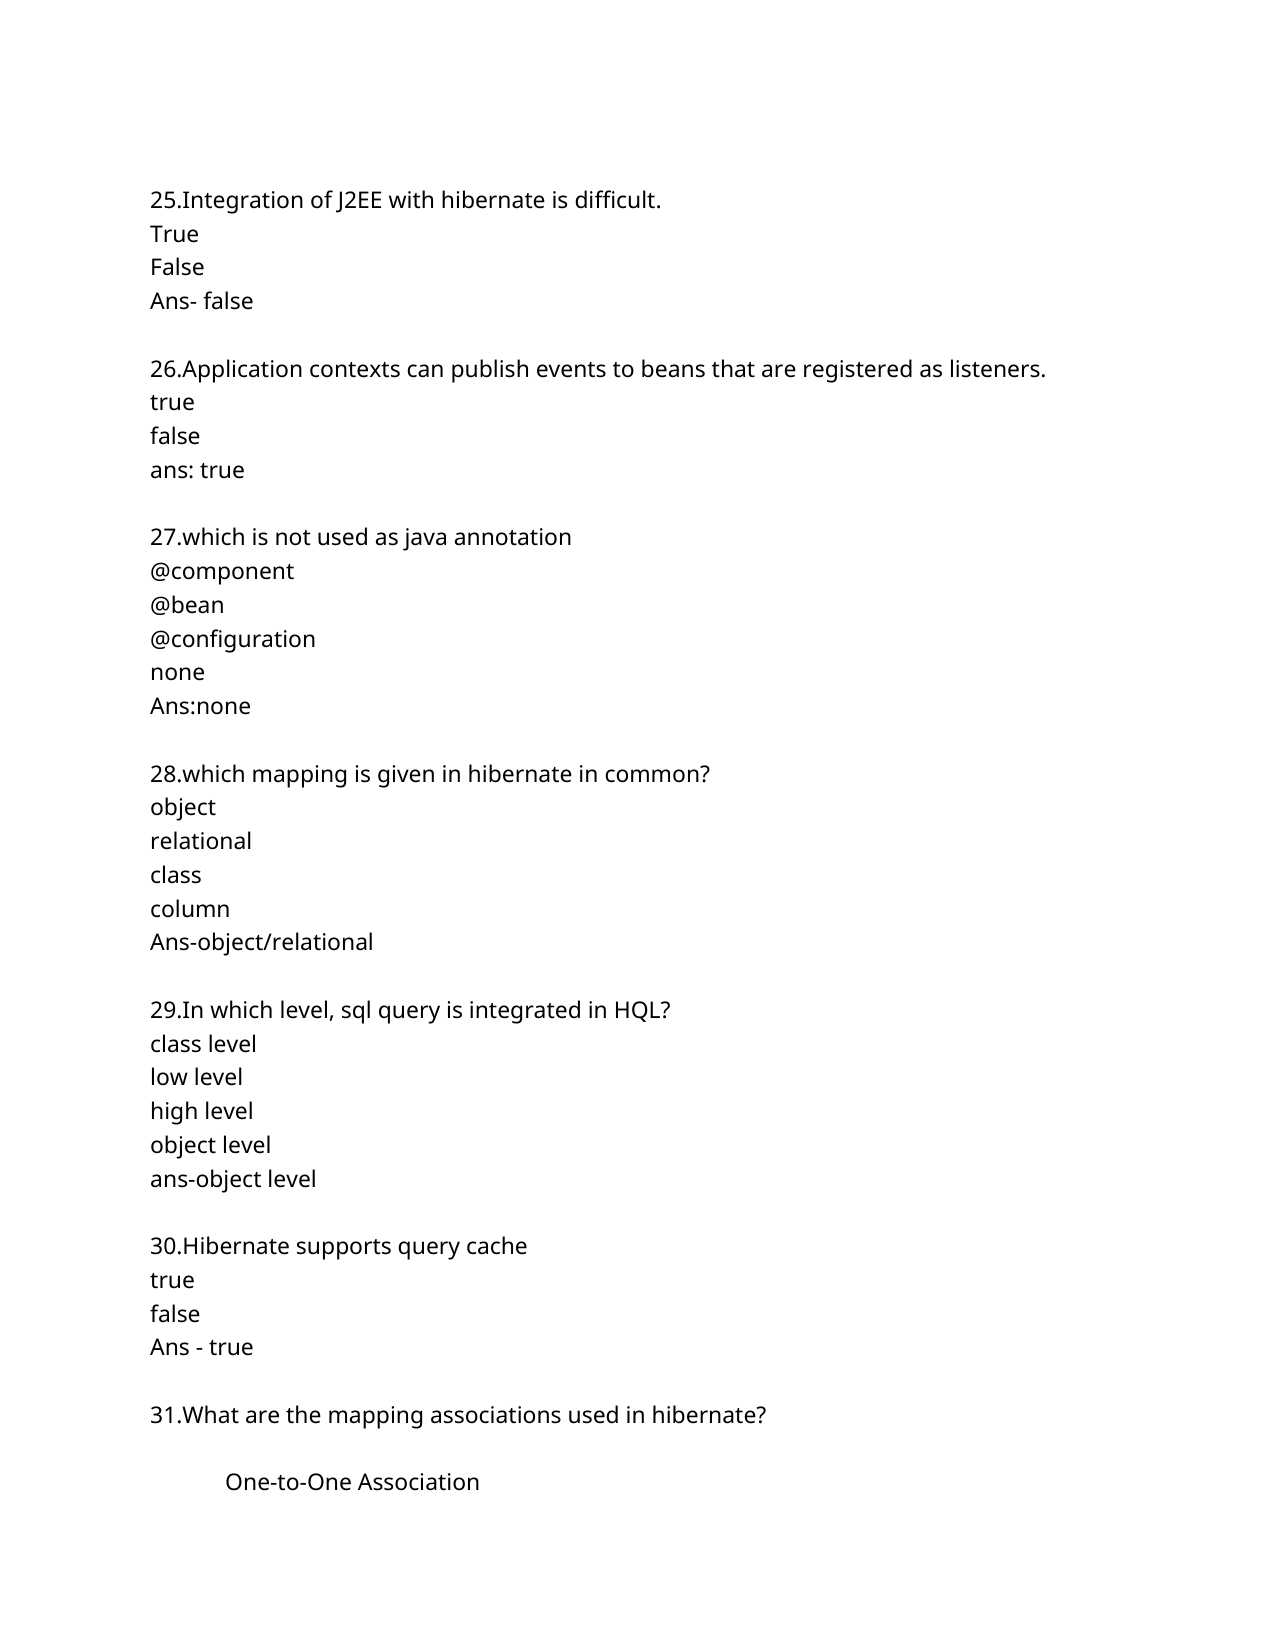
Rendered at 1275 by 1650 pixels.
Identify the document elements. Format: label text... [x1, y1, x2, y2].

text false [150, 1297, 1125, 1329]
text 31.What are the mapping associations used in hibernate? [150, 1399, 1125, 1430]
text @configuration [150, 622, 1125, 654]
text 27.which is not used as java annotation [150, 521, 1125, 552]
text true [150, 1264, 1125, 1295]
text Ans- false [150, 285, 1125, 316]
text False [150, 251, 1125, 282]
text @bean [150, 589, 1125, 620]
text True [150, 217, 1125, 249]
text true [150, 386, 1125, 417]
text class level [150, 1027, 1125, 1059]
text 28.which mapping is given in hibernate in common? [150, 757, 1125, 789]
text none [150, 656, 1125, 687]
text 30.Hibernate supports query cache [150, 1230, 1125, 1261]
text object level [150, 1129, 1125, 1160]
text @component [150, 555, 1125, 586]
text column [150, 892, 1125, 924]
text 26.Application contexts can publish events to beans that are registered as listeners. [150, 352, 1125, 384]
text low level [150, 1061, 1125, 1092]
text relational [150, 825, 1125, 856]
text ans: true [150, 454, 1125, 485]
text class [150, 859, 1125, 890]
text false [150, 420, 1125, 451]
text Ans:none [150, 690, 1125, 721]
text 25.Integration of J2EE with hibernate is difficult. [150, 184, 1125, 215]
text object [150, 791, 1125, 822]
text One-to-One Association [150, 1466, 1125, 1497]
text high level [150, 1095, 1125, 1126]
text Ans-object/relational [150, 926, 1125, 957]
text ans-object level [150, 1162, 1125, 1194]
text Ans - true [150, 1331, 1125, 1362]
text 29.In which level, sql query is integrated in HQL? [150, 994, 1125, 1025]
